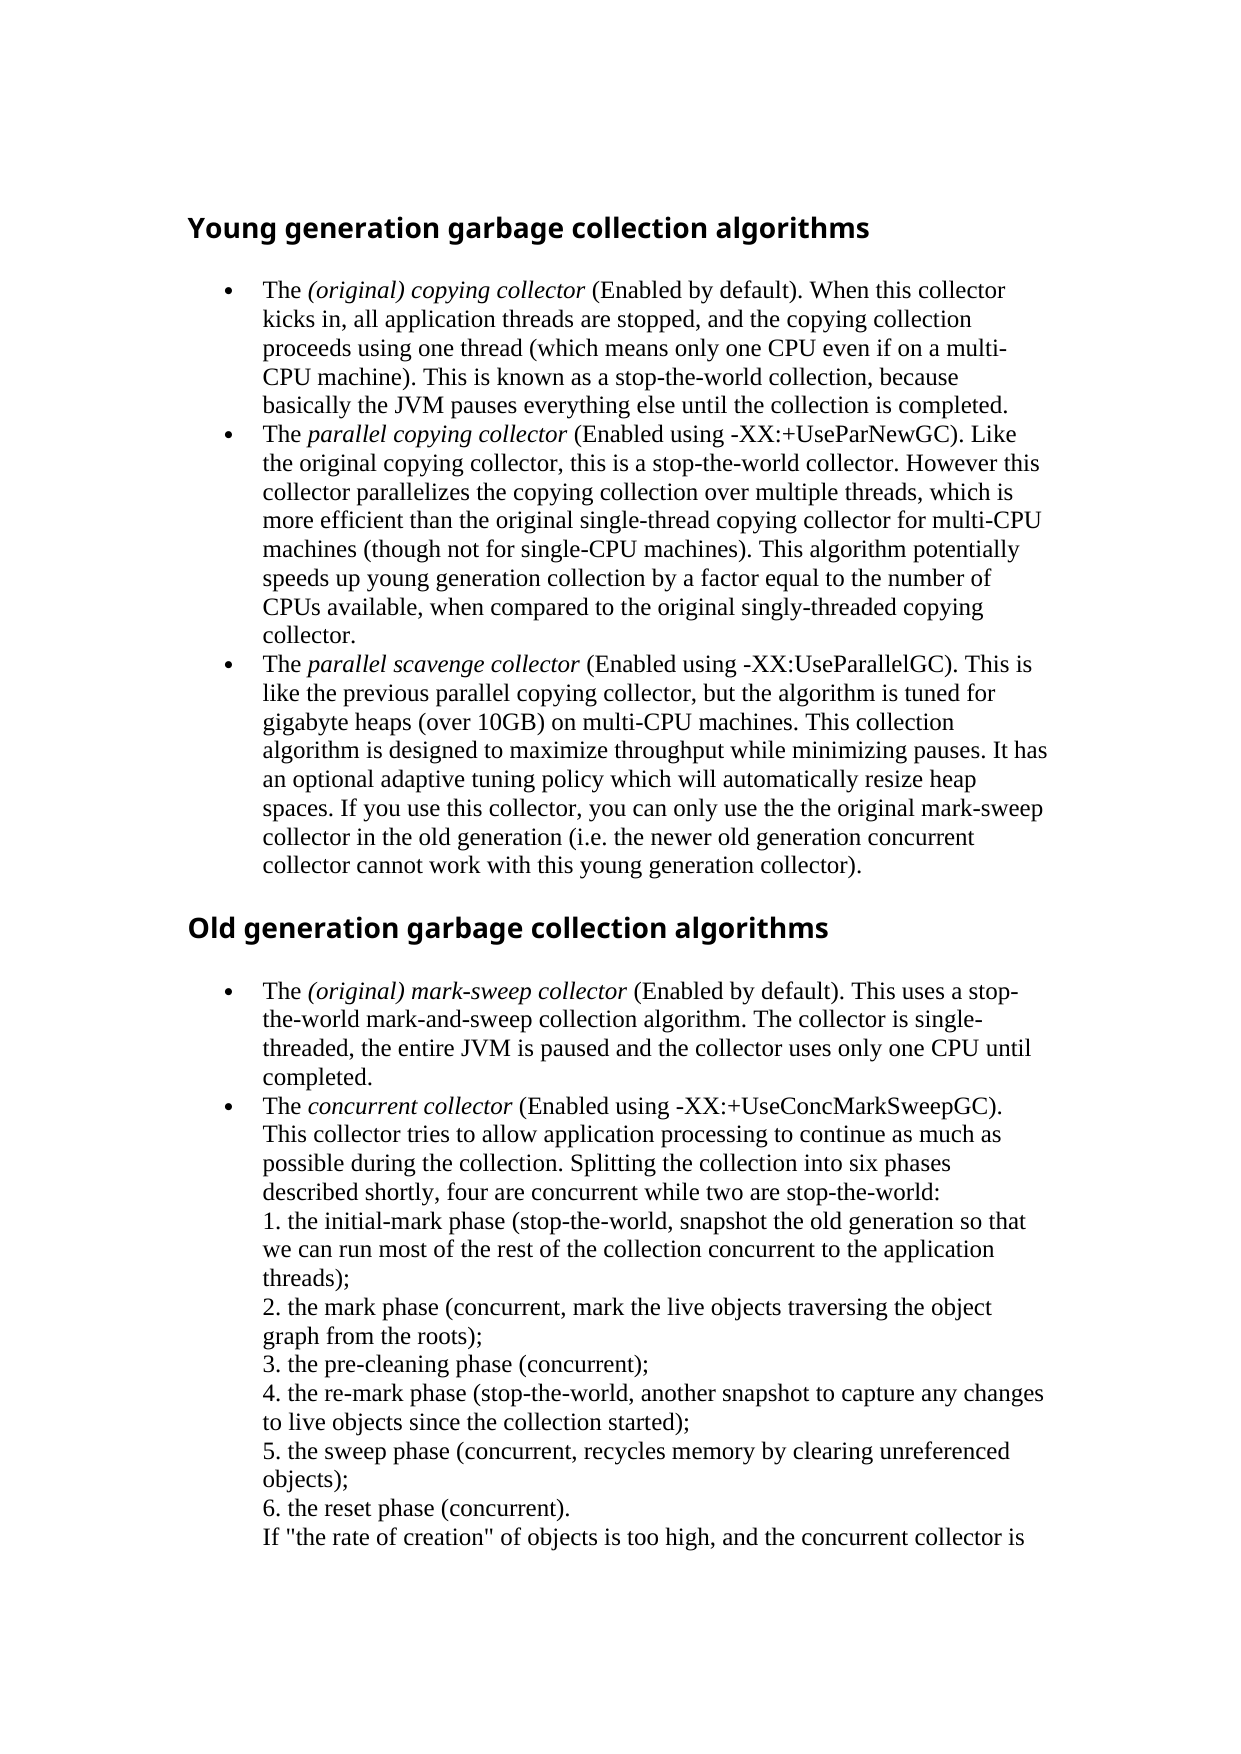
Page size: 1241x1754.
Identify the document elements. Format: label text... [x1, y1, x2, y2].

list The (original) copying collector (Enabled by default). When this collector kicks in, all application threads are stopped, and the copying collection proceeds using one thread (which means only one CPU even if on a multi-CPU machine). This is known as a stop-the-world collection, because basically the JVM pauses everything else until the collection is completed. [225, 465, 1053, 608]
subtitle Old generation garbage collection algorithms [187, 1098, 1053, 1136]
text The performance impact of explicit garbage collections can be measured by disabling explicit garbage collections using the flag -XX:+DisableExplicitGC. [187, 150, 1053, 252]
list The parallel scavenge collector (Enabled using -XX:UseParallelGC). This is like the previous parallel copying collector, but the algorithm is tuned for gigabyte heaps (over 10GB) on multi-CPU machines. This collection algorithm is designed to maximize throughput while minimizing pauses. It has an optional adaptive tuning policy which will automatically resize heap spaces. If you use this collector, you can only use the the original mark-sweep collector in the old generation (i.e. the newer old generation concurrent collector cannot work with this young generation collector). [225, 838, 1053, 1068]
text http://java.sun.com/docs/hotspot/gc5.0/gc_tuning_5.html [187, 281, 1053, 310]
subtitle Young generation garbage collection algorithms [187, 397, 1053, 436]
list The parallel copying collector (Enabled using -XX:+UseParNewGC). Like the original copying collector, this is a stop-the-world collector. However this collector parallelizes the copying collection over multiple threads, which is more efficient than the original single-thread copying collector for multi-CPU machines (though not for single-CPU machines). This algorithm potentially speeds up young generation collection by a factor equal to the number of CPUs available, when compared to the original singly-threaded copying collector. [225, 608, 1053, 838]
list The (original) mark-sweep collector (Enabled by default). This uses a stop-the-world mark-and-sweep collection algorithm. The collector is single-threaded, the entire JVM is paused and the collector uses only one CPU until completed. [225, 1165, 1053, 1280]
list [225, 1280, 1053, 1596]
